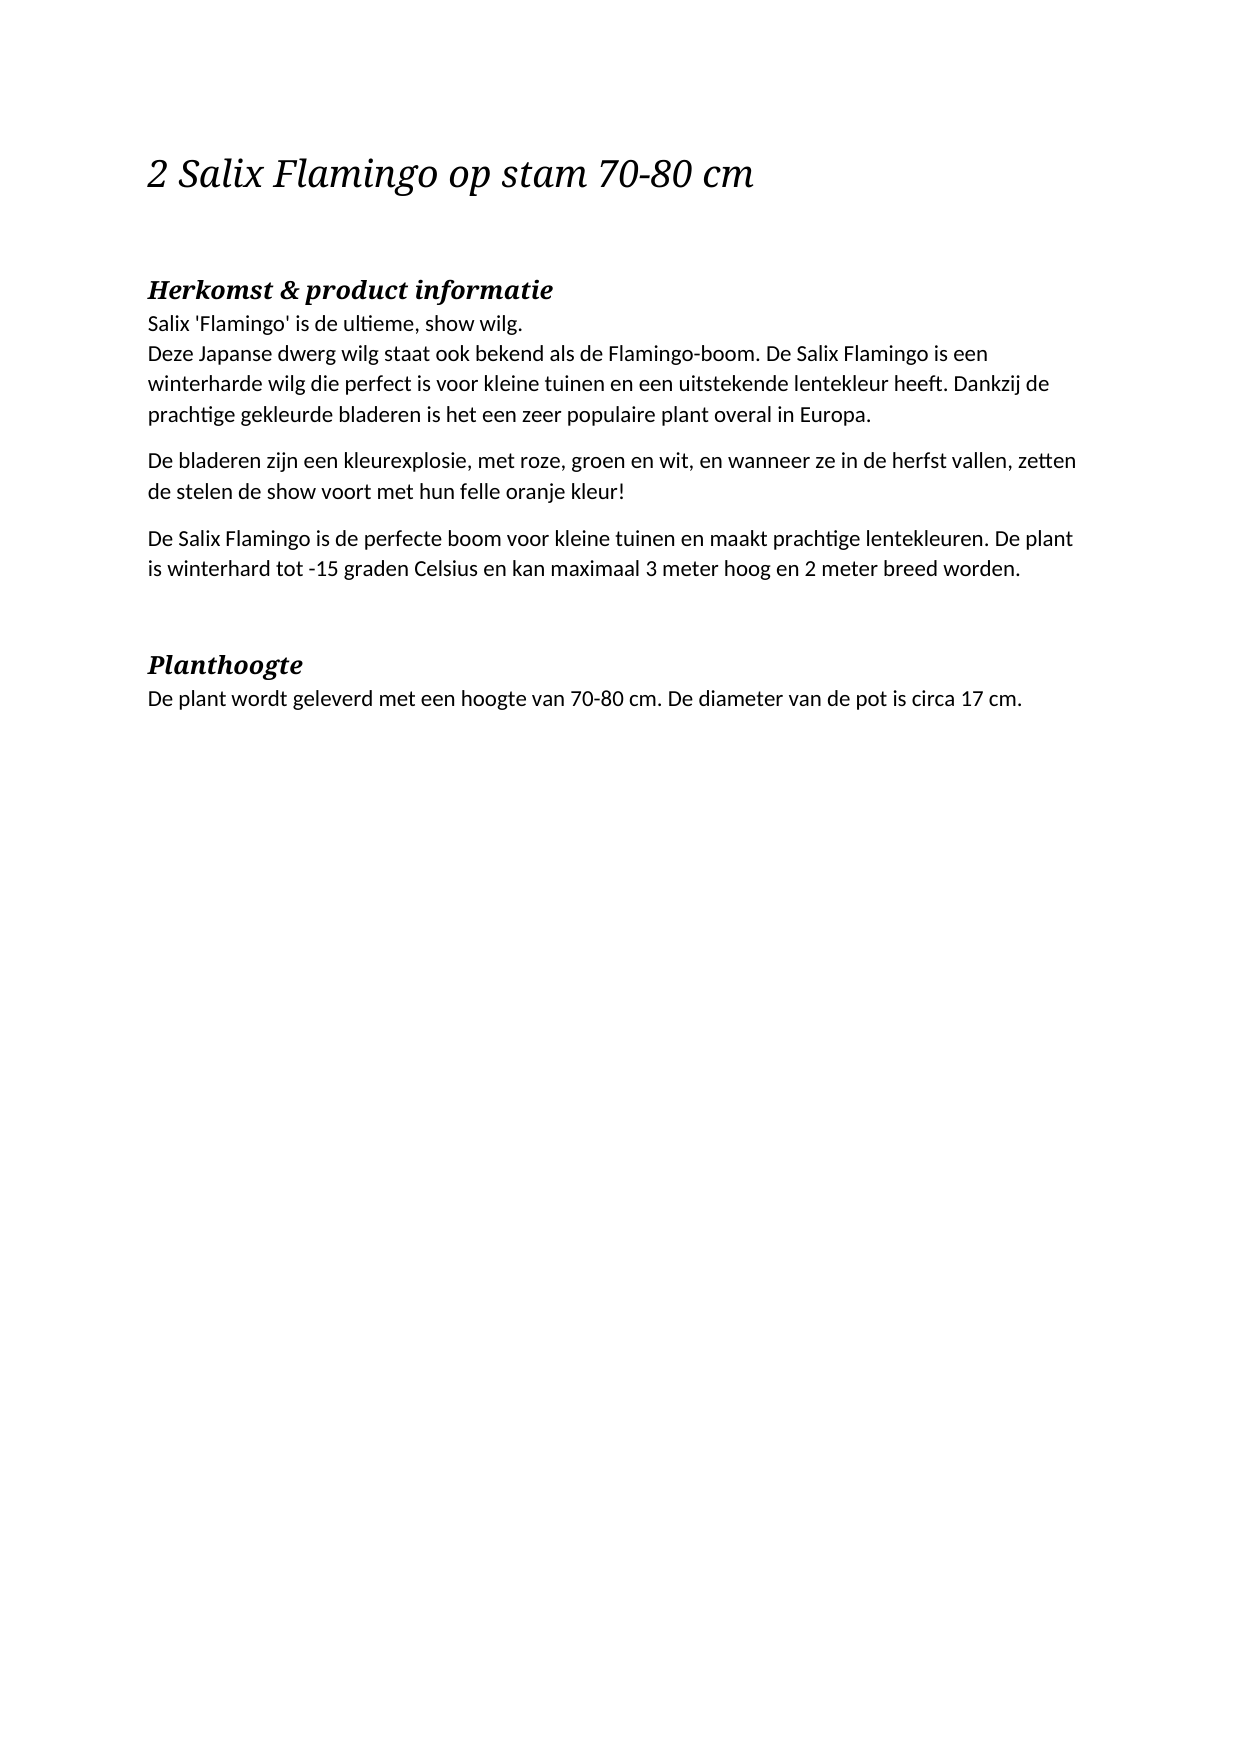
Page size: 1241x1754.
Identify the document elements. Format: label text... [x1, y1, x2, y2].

text 2 Salix Flamingo op stam 70-80 cm [148, 148, 1093, 199]
text De bladeren zijn een kleurexplosie, met roze, groen en wit, en wanneer ze in de herfst vallen, zetten de stelen de show voort met hun felle oranje kleur! [148, 447, 1093, 505]
text De Salix Flamingo is de perfecte boom voor kleine tuinen en maakt prachtige lentekleuren. De plant is winterhard tot -15 graden Celsius en kan maximaal 3 meter hoog en 2 meter breed worden. [148, 524, 1093, 582]
text Herkomst & product informatie Salix 'Flamingo' is de ultieme, show wilg. Deze Japanse dwerg wilg staat ook bekend als de Flamingo-boom. De Salix Flamingo is een winterharde wilg die perfect is voor kleine tuinen en een uitstekende lentekleur heeft. Dankzij de prachtige gekleurde bladeren is het een zeer populaire plant overal in Europa. [148, 273, 1093, 428]
text Planthoogte De plant wordt geleverd met een hoogte van 70-80 cm. De diameter van de pot is circa 17 cm. [148, 648, 1093, 712]
